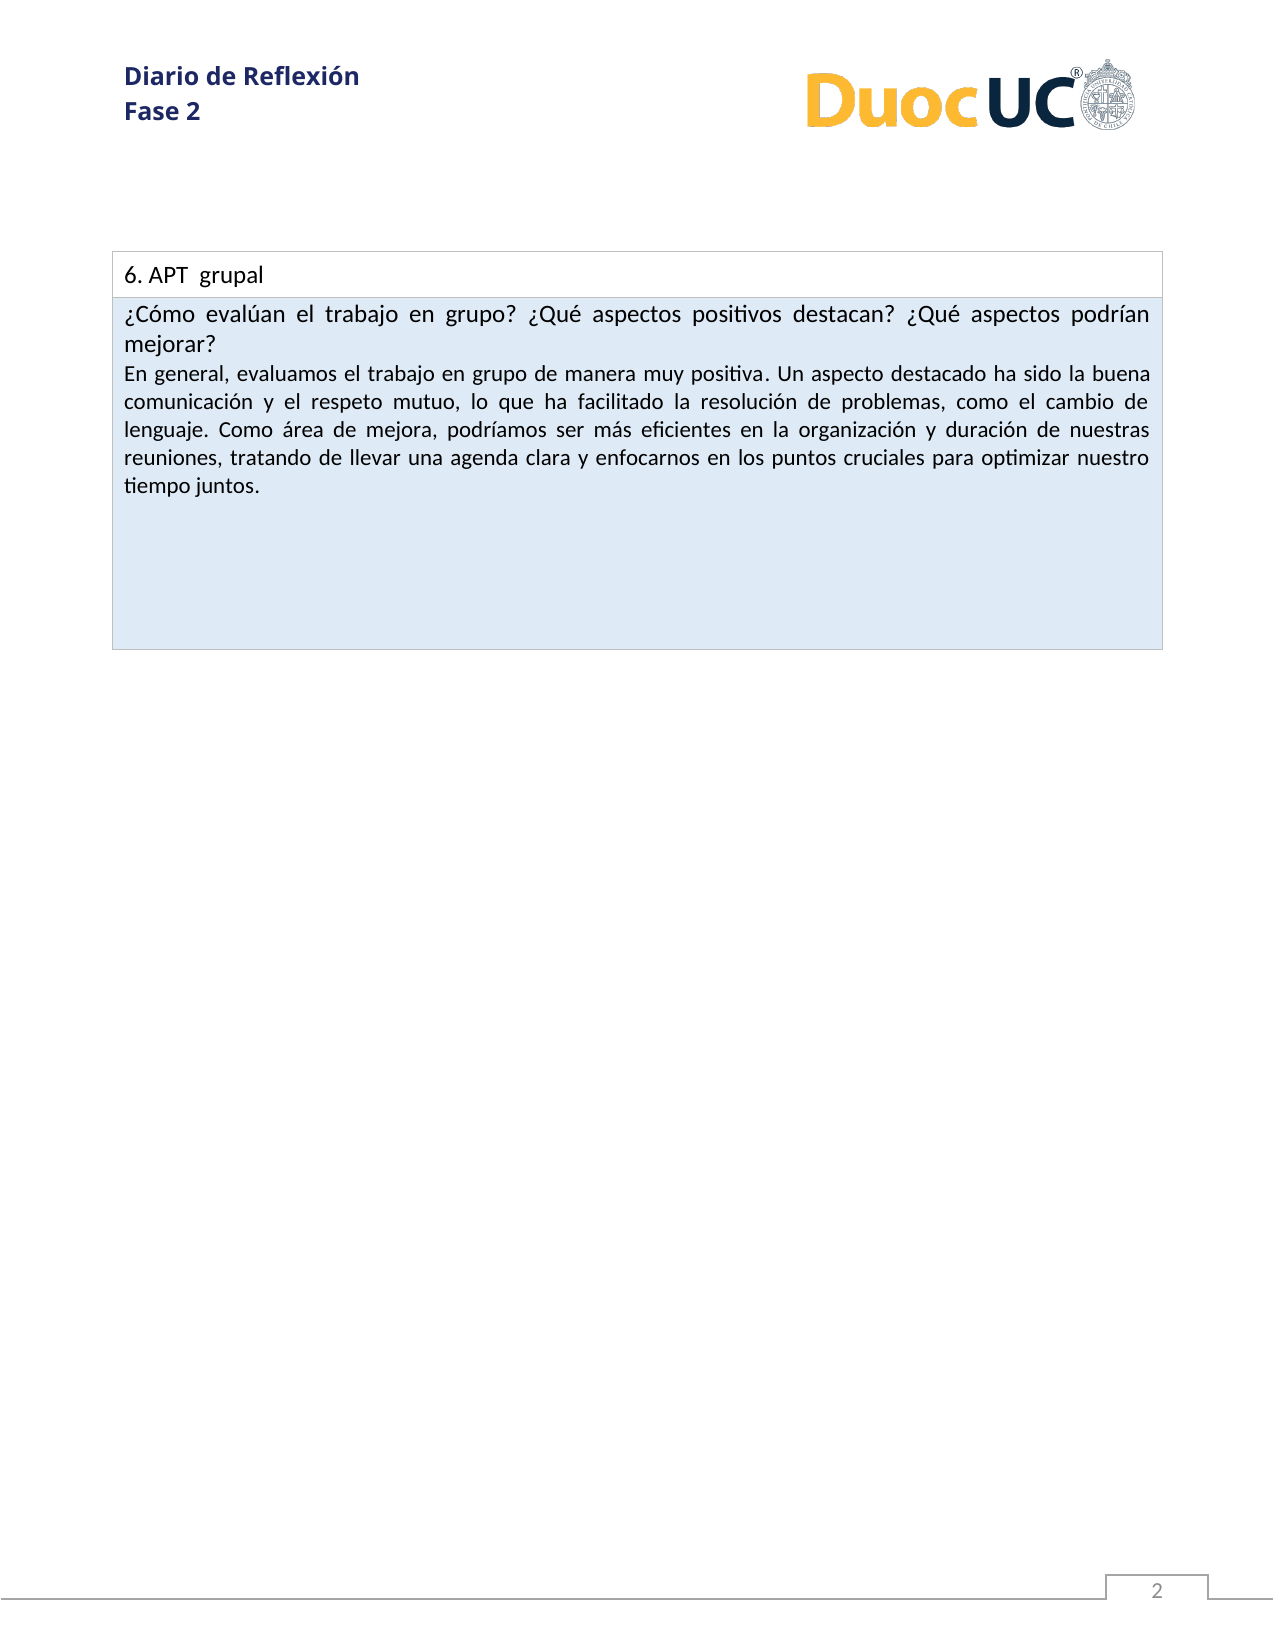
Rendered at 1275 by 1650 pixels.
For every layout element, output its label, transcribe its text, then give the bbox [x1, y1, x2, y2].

table_cell ¿Cómo evalúan el trabajo en grupo? ¿Qué aspectos positivos destacan? ¿Qué aspectos podrían mejorar? En general, evaluamos el trabajo en grupo de manera muy positiva. Un aspecto destacado ha sido la buena comunicación y el respeto mutuo, lo que ha facilitado la resolución de problemas, como el cambio de lenguaje. Como área de mejora, podríamos ser más eficientes en la organización y duración de nuestras reuniones, tratando de llevar una agenda clara y enfocarnos en los puntos cruciales para optimizar nuestro tiempo juntos. [113, 298, 1162, 649]
table_header 6. APT grupal [113, 252, 1162, 297]
picture [807, 59, 1135, 130]
